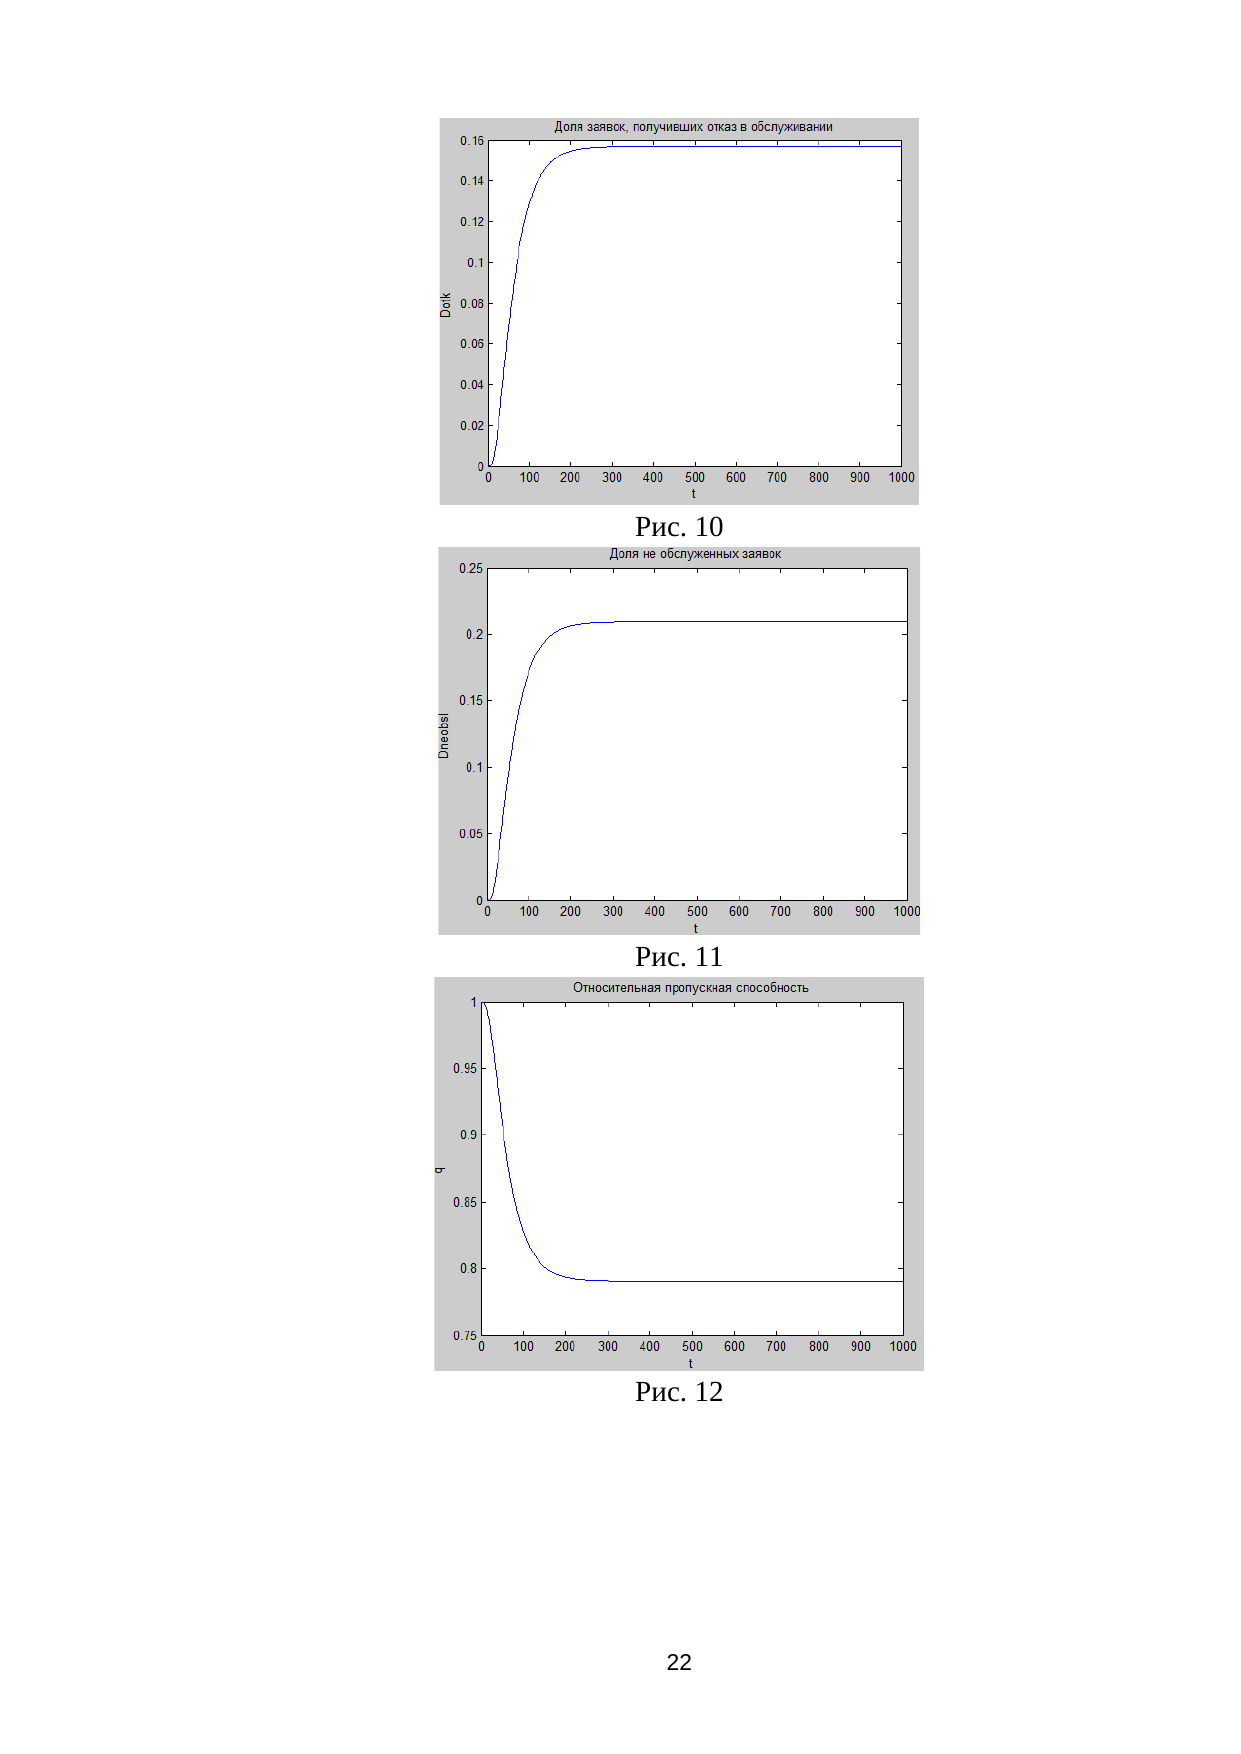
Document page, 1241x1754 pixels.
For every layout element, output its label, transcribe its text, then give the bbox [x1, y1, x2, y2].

picture [434, 977, 924, 1371]
picture [438, 547, 921, 935]
text Рис. 11 [177, 939, 1181, 972]
text Рис. 10 [177, 509, 1181, 542]
picture [439, 118, 919, 505]
text Рис. 12 [177, 1374, 1181, 1408]
